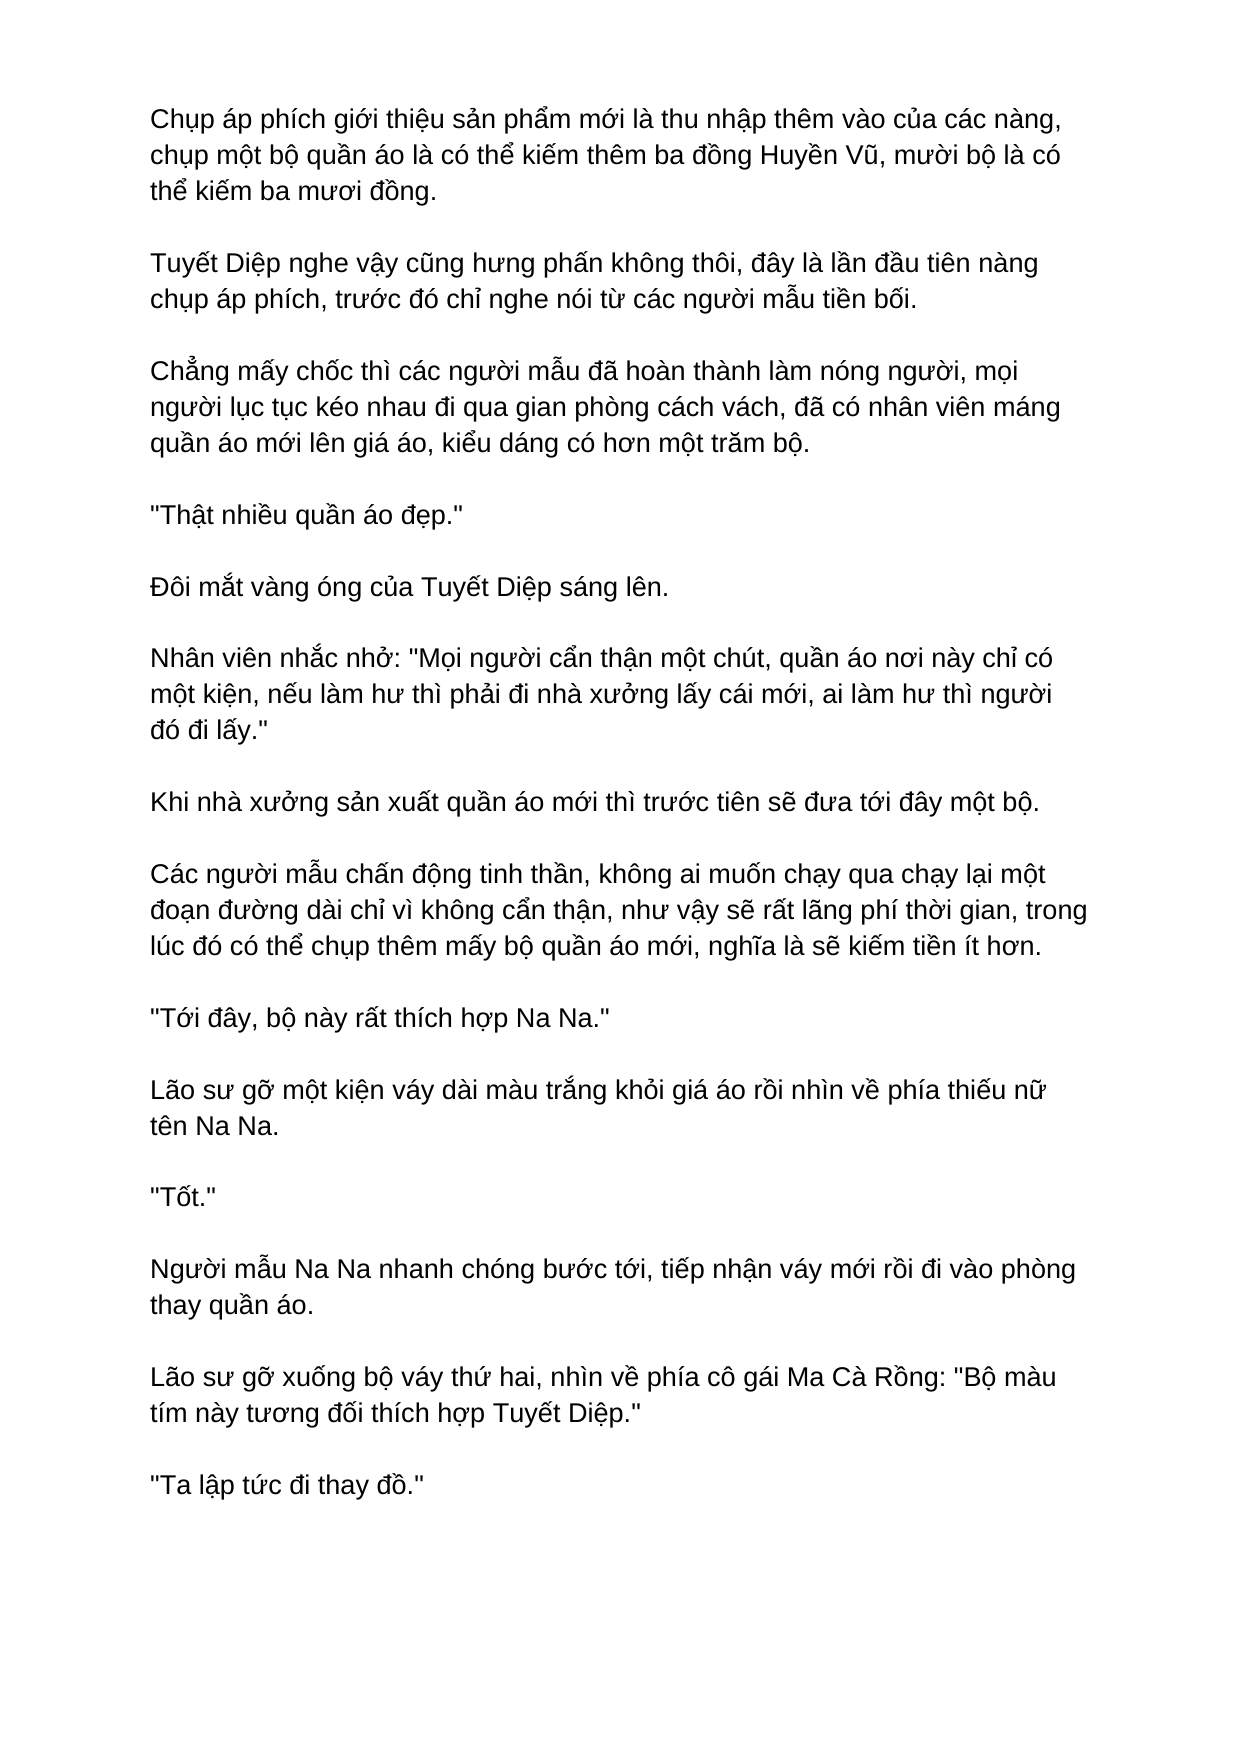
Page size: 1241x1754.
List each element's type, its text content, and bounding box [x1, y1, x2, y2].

text Tuyết Diệp nghe vậy cũng hưng phấn không thôi, đây là lần đầu tiên nàng chụp áp phích, trước đó chỉ nghe nói từ các người mẫu tiền bối. [150, 247, 1090, 314]
text Lão sư gỡ xuống bộ váy thứ hai, nhìn về phía cô gái Ma Cà Rồng: "Bộ màu tím này tương đối thích hợp Tuyết Diệp." [150, 1361, 1090, 1428]
text Lão sư gỡ một kiện váy dài màu trắng khỏi giá áo rồi nhìn về phía thiếu nữ tên Na Na. [150, 1074, 1090, 1141]
text Nhân viên nhắc nhở: "Mọi người cẩn thận một chút, quần áo nơi này chỉ có một kiện, nếu làm hư thì phải đi nhà xưởng lấy cái mới, ai làm hư thì người đó đi lấy." [150, 642, 1090, 746]
text Đôi mắt vàng óng của Tuyết Diệp sáng lên. [150, 571, 1090, 602]
text "Ta lập tức đi thay đồ." [150, 1469, 1090, 1500]
text Người mẫu Na Na nhanh chóng bước tới, tiếp nhận váy mới rồi đi vào phòng thay quần áo. [150, 1253, 1090, 1321]
text "Thật nhiều quần áo đẹp." [150, 499, 1090, 530]
text "Tới đây, bộ này rất thích hợp Na Na." [150, 1002, 1090, 1033]
text Khi nhà xưởng sản xuất quần áo mới thì trước tiên sẽ đưa tới đây một bộ. [150, 786, 1090, 817]
text Chụp áp phích giới thiệu sản phẩm mới là thu nhập thêm vào của các nàng, chụp một bộ quần áo là có thể kiếm thêm ba đồng Huyền Vũ, mười bộ là có thể kiếm ba mươi đồng. [150, 103, 1090, 206]
text Các người mẫu chấn động tinh thần, không ai muốn chạy qua chạy lại một đoạn đường dài chỉ vì không cẩn thận, như vậy sẽ rất lãng phí thời gian, trong lúc đó có thể chụp thêm mấy bộ quần áo mới, nghĩa là sẽ kiếm tiền ít hơn. [150, 858, 1090, 961]
text Chẳng mấy chốc thì các người mẫu đã hoàn thành làm nóng người, mọi người lục tục kéo nhau đi qua gian phòng cách vách, đã có nhân viên máng quần áo mới lên giá áo, kiểu dáng có hơn một trăm bộ. [150, 355, 1090, 458]
text "Tốt." [150, 1181, 1090, 1213]
